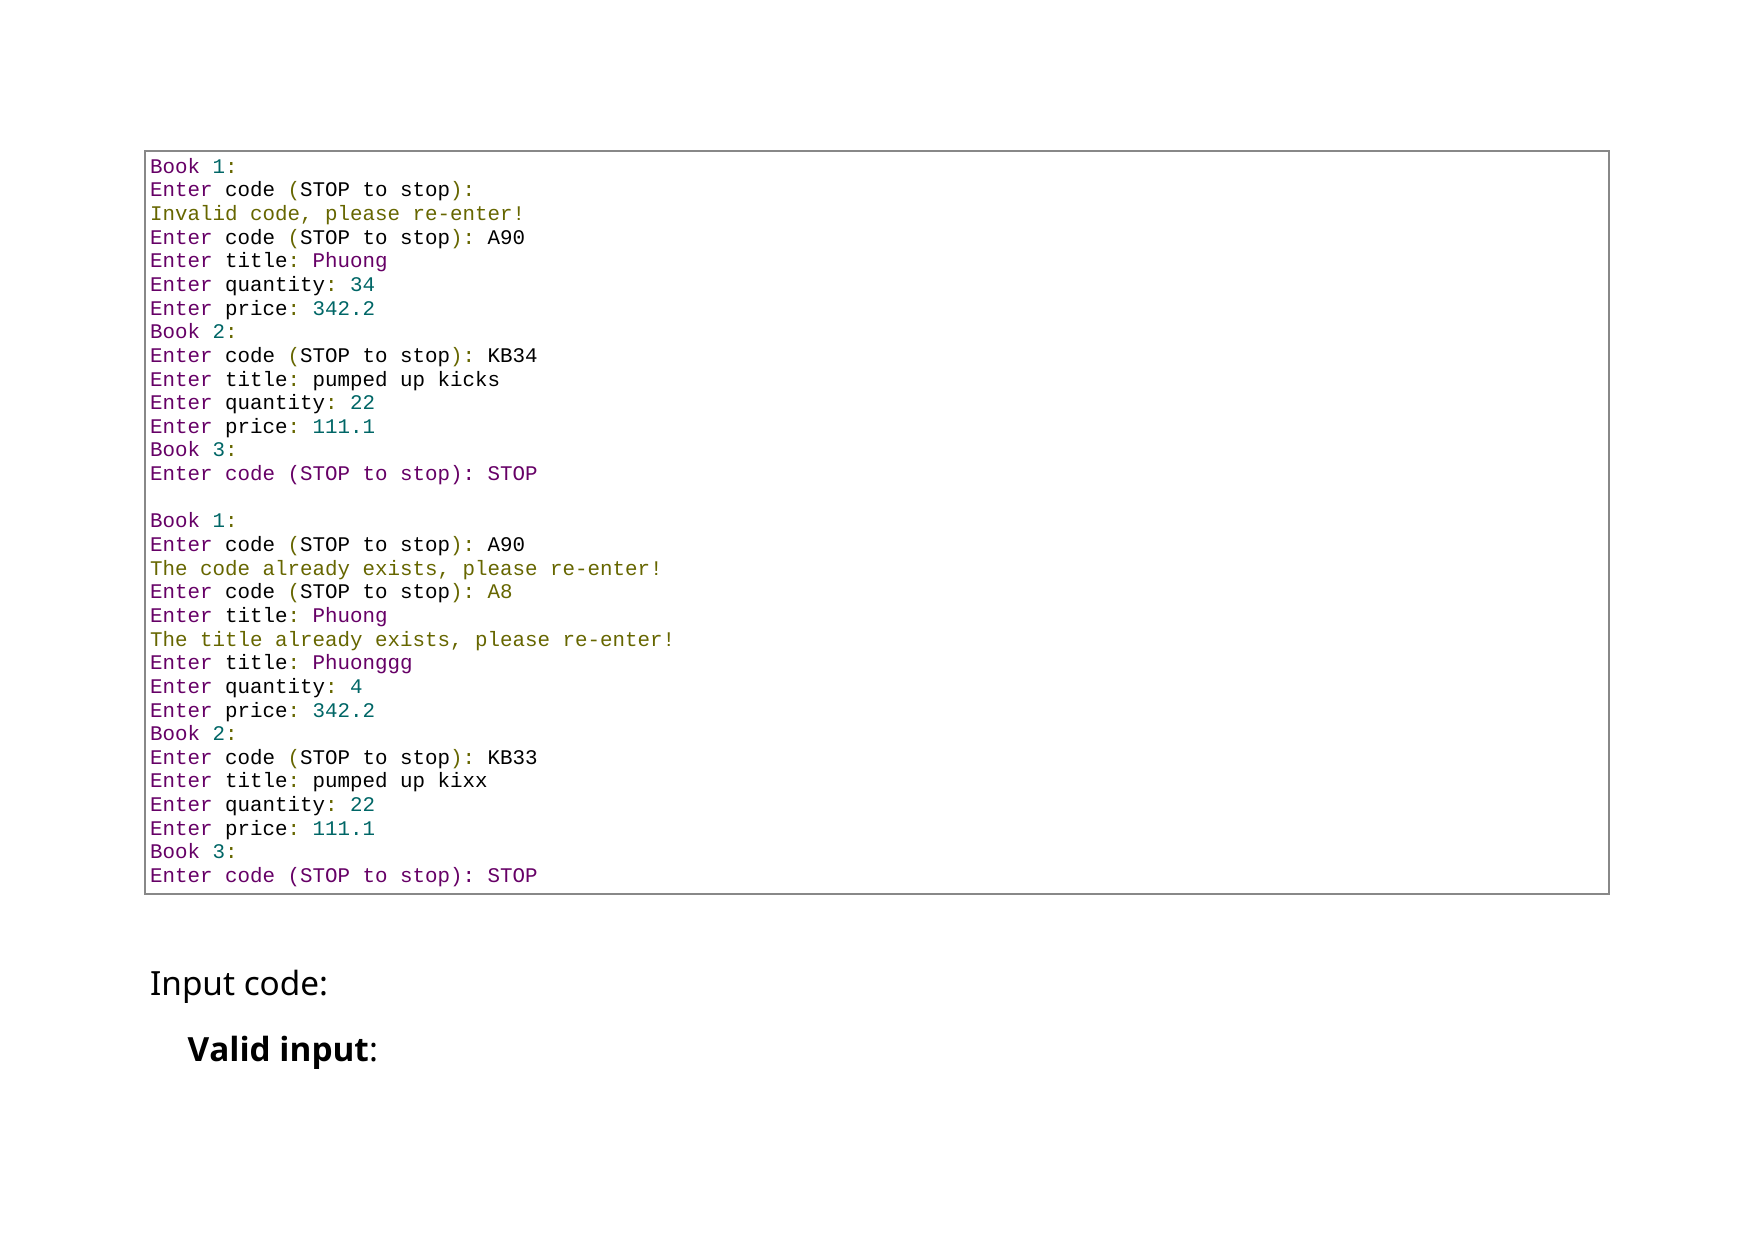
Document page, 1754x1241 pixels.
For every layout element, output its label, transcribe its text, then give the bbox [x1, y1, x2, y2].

text Enter code (STOP to stop): A8 [150, 581, 1604, 605]
text Enter code (STOP to stop): A90 [150, 227, 1604, 250]
text Enter code (STOP to stop): [150, 179, 1604, 203]
text Enter quantity: 4 [150, 676, 1604, 699]
text Valid input: [150, 1026, 1604, 1071]
text Enter code (STOP to stop): KB34 [150, 345, 1604, 368]
text Book 2: [150, 321, 1604, 345]
text Enter code (STOP to stop): KB33 [150, 747, 1604, 771]
text Book 1: [150, 510, 1604, 534]
text Book 3: [150, 841, 1604, 859]
text Enter quantity: 34 [150, 274, 1604, 298]
text Input code: [150, 960, 1604, 1006]
text Enter title: Phuong [150, 605, 1604, 629]
text Enter price: 111.1 [150, 818, 1604, 841]
text Enter price: 111.1 [150, 416, 1604, 439]
text The code already exists, please re-enter! [150, 558, 1604, 581]
text Book 3: [150, 439, 1604, 463]
text Enter title: Phuong [150, 250, 1604, 274]
text Book 2: [150, 723, 1604, 747]
text Enter price: 342.2 [150, 298, 1604, 321]
text Enter quantity: 22 [150, 794, 1604, 818]
text Invalid code, please re-enter! [150, 203, 1604, 227]
text Enter quantity: 22 [150, 392, 1604, 416]
text Enter code (STOP to stop): STOP [146, 859, 1608, 893]
text Enter code (STOP to stop): STOP [150, 463, 1604, 487]
text The title already exists, please re-enter! [150, 629, 1604, 652]
text Enter price: 342.2 [150, 699, 1604, 723]
text Enter title: Phuonggg [150, 652, 1604, 676]
text Book 1: [146, 152, 1608, 179]
text Enter code (STOP to stop): A90 [150, 534, 1604, 558]
text Enter title: pumped up kixx [150, 771, 1604, 794]
text Enter title: pumped up kicks [150, 368, 1604, 392]
